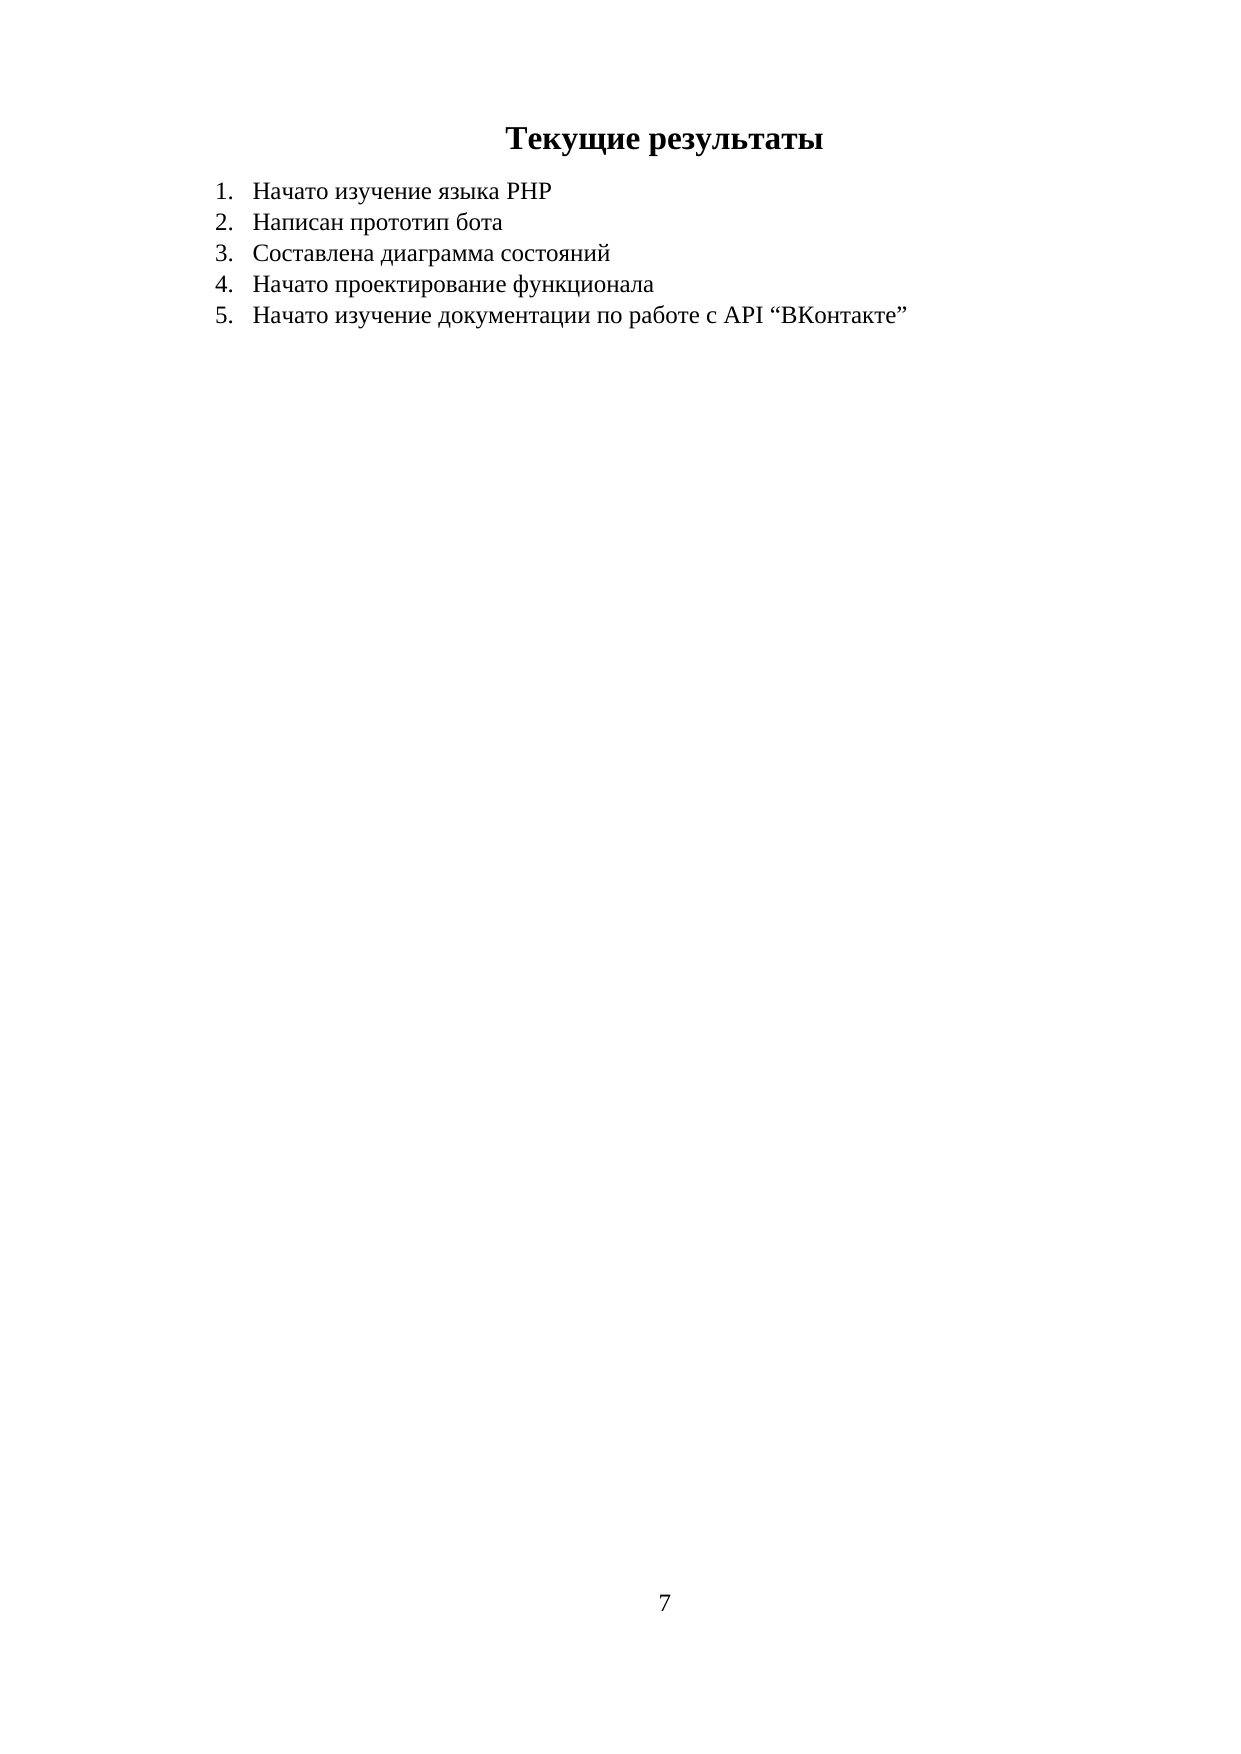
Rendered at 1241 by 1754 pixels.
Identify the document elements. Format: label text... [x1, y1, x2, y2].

list Начато изучение языка PHP [215, 176, 1152, 205]
text 7 [177, 1588, 1152, 1617]
list Начато изучение документации по работе с API “ВКонтакте” [215, 300, 1152, 329]
list Написан прототип бота [215, 207, 1152, 236]
list Начато проектирование функционала [215, 269, 1152, 298]
text Текущие результаты [177, 118, 1152, 156]
list Составлена диаграмма состояний [215, 238, 1152, 267]
